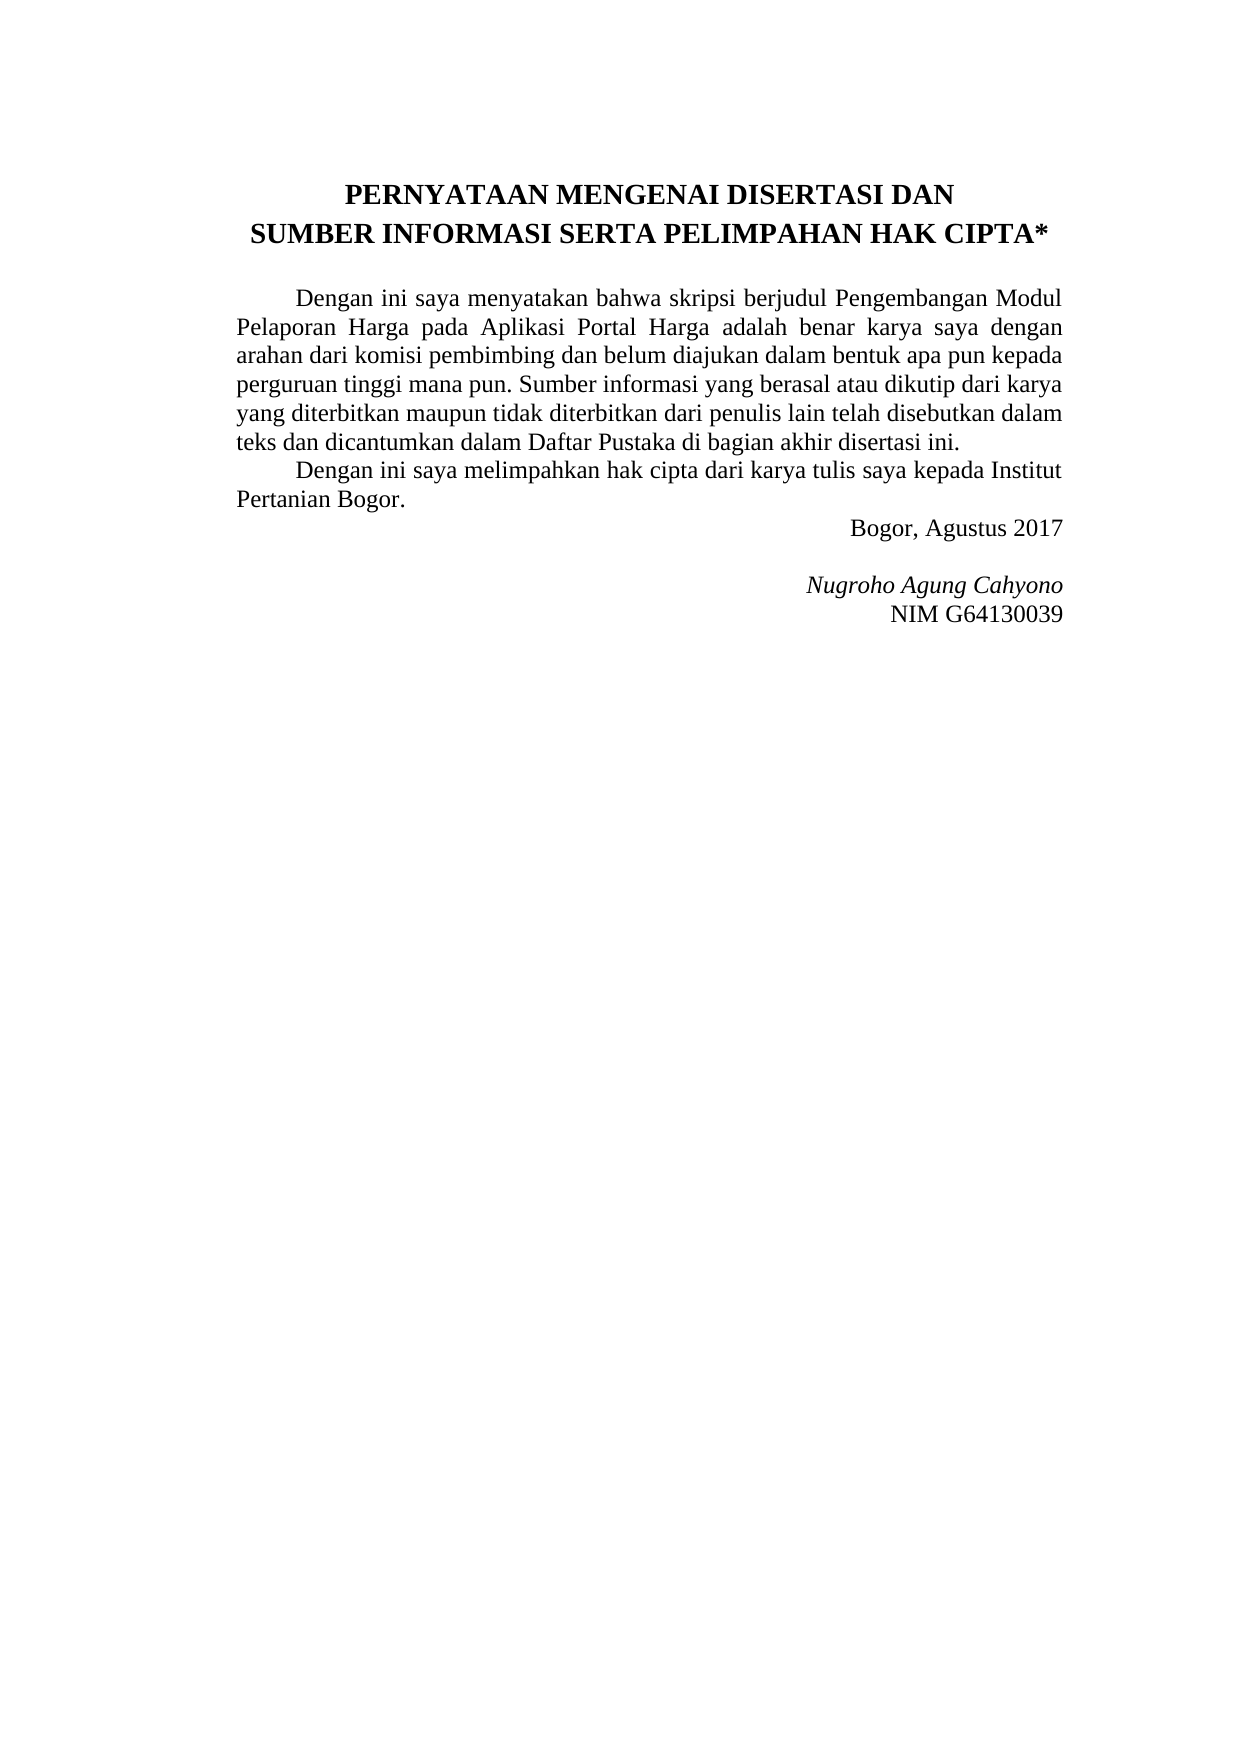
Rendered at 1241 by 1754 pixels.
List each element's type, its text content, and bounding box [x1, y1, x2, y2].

text Nugroho Agung Cahyono [236, 571, 1063, 599]
text NIM G64130039 [236, 599, 1063, 628]
text Bogor, Agustus 2017 [236, 513, 1063, 542]
text PERNYATAAN MENGENAI DISERTASI DAN SUMBER INFORMASI SERTA PELIMPAHAN HAK CIPTA* [236, 177, 1063, 249]
text Dengan ini saya melimpahkan hak cipta dari karya tulis saya kepada Institut Pertanian Bogor. [236, 456, 1063, 513]
text Dengan ini saya menyatakan bahwa skripsi berjudul Pengembangan Modul Pelaporan Harga pada Aplikasi Portal Harga adalah benar karya saya dengan arahan dari komisi pembimbing dan belum diajukan dalam bentuk apa pun kepada perguruan tinggi mana pun. Sumber informasi yang berasal atau dikutip dari karya yang diterbitkan maupun tidak diterbitkan dari penulis lain telah disebutkan dalam teks dan dicantumkan dalam Daftar Pustaka di bagian akhir disertasi ini. [236, 283, 1063, 456]
